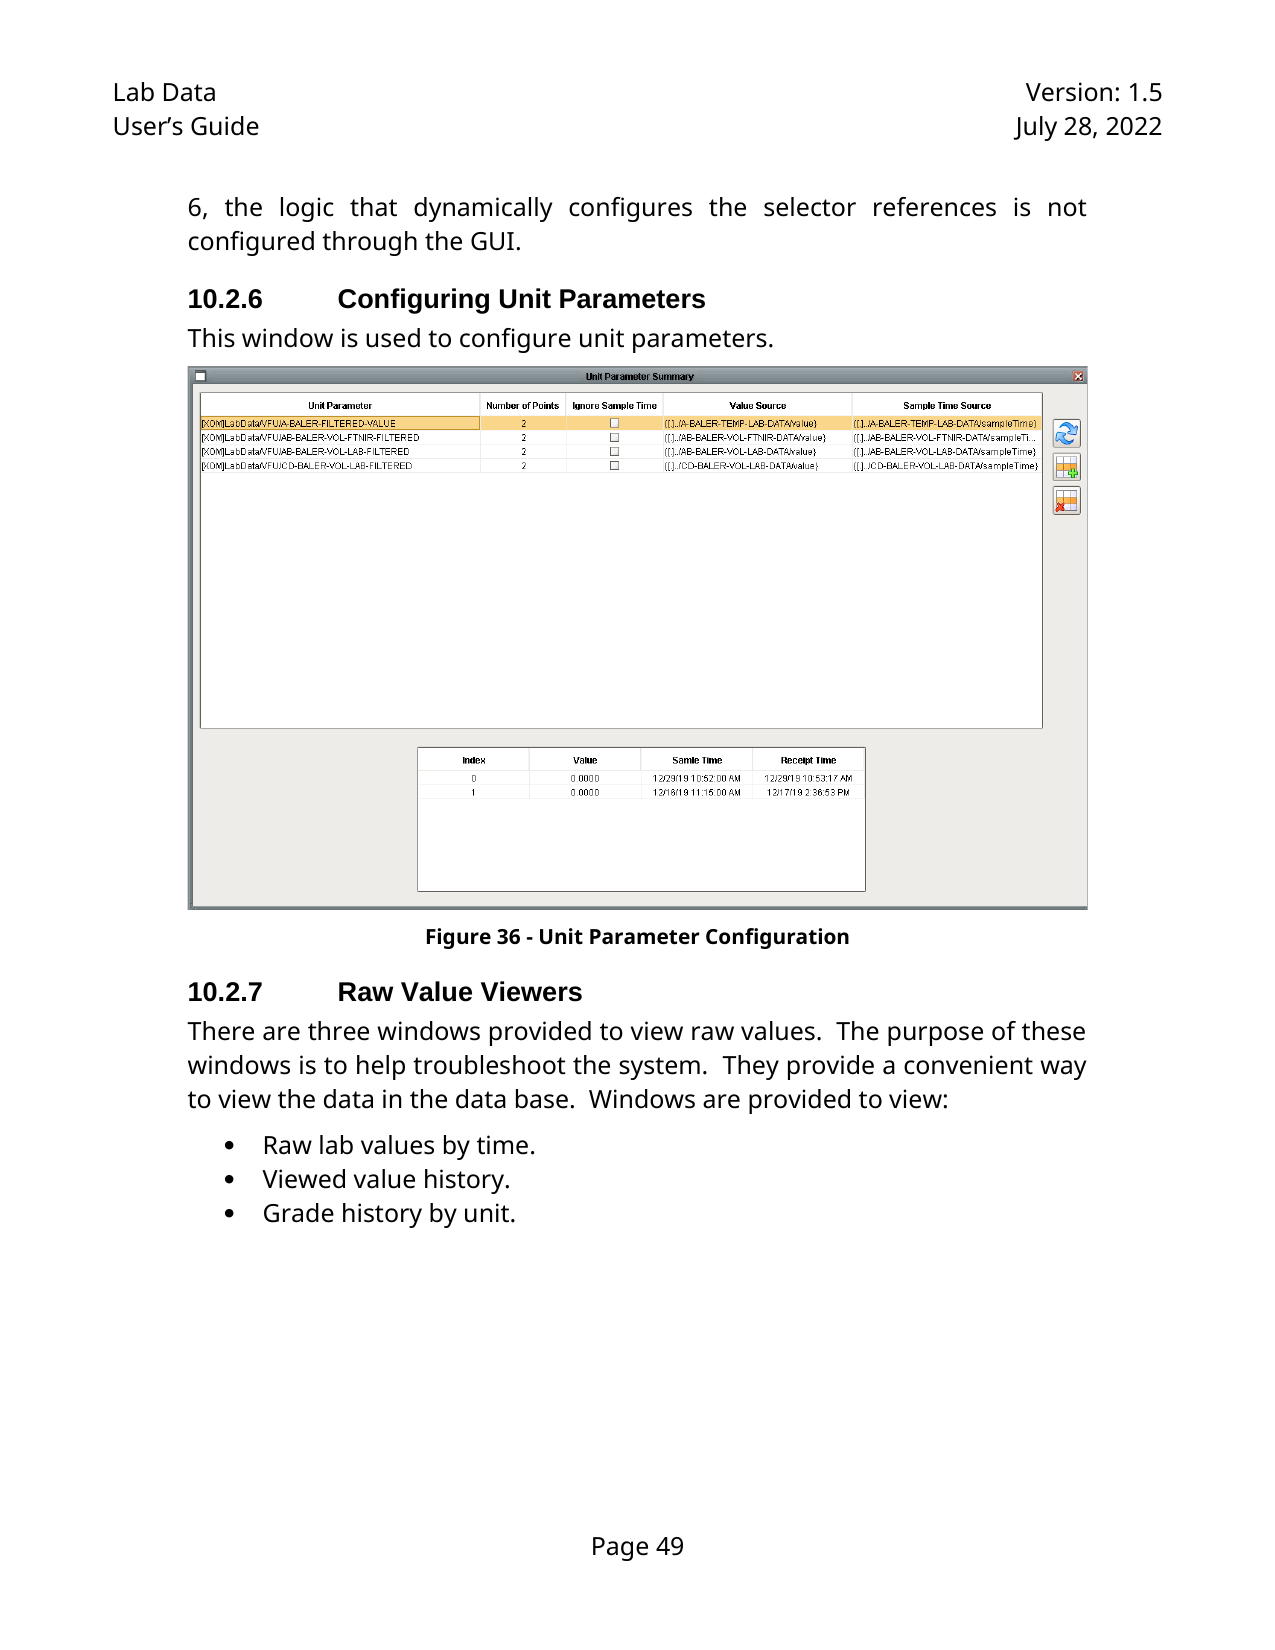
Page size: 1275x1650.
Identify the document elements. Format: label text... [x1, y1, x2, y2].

list Grade history by unit. [225, 1196, 1087, 1230]
text Figure 36 - Unit Parameter Configuration [187, 922, 1087, 951]
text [187, 190, 1087, 258]
picture [187, 366, 1088, 910]
list Viewed value history. [225, 1162, 1087, 1196]
subtitle Configuring Unit Parameters [187, 283, 1087, 314]
list Raw lab values by time. [225, 1128, 1087, 1162]
subtitle Raw Value Viewers [187, 976, 1087, 1007]
text This window is used to configure unit parameters. [187, 320, 1087, 354]
text There are three windows provided to view raw values. The purpose of these windows is to help troubleshoot the system. They provide a convenient way to view the data in the data base. Windows are provided to view: [187, 1013, 1087, 1116]
